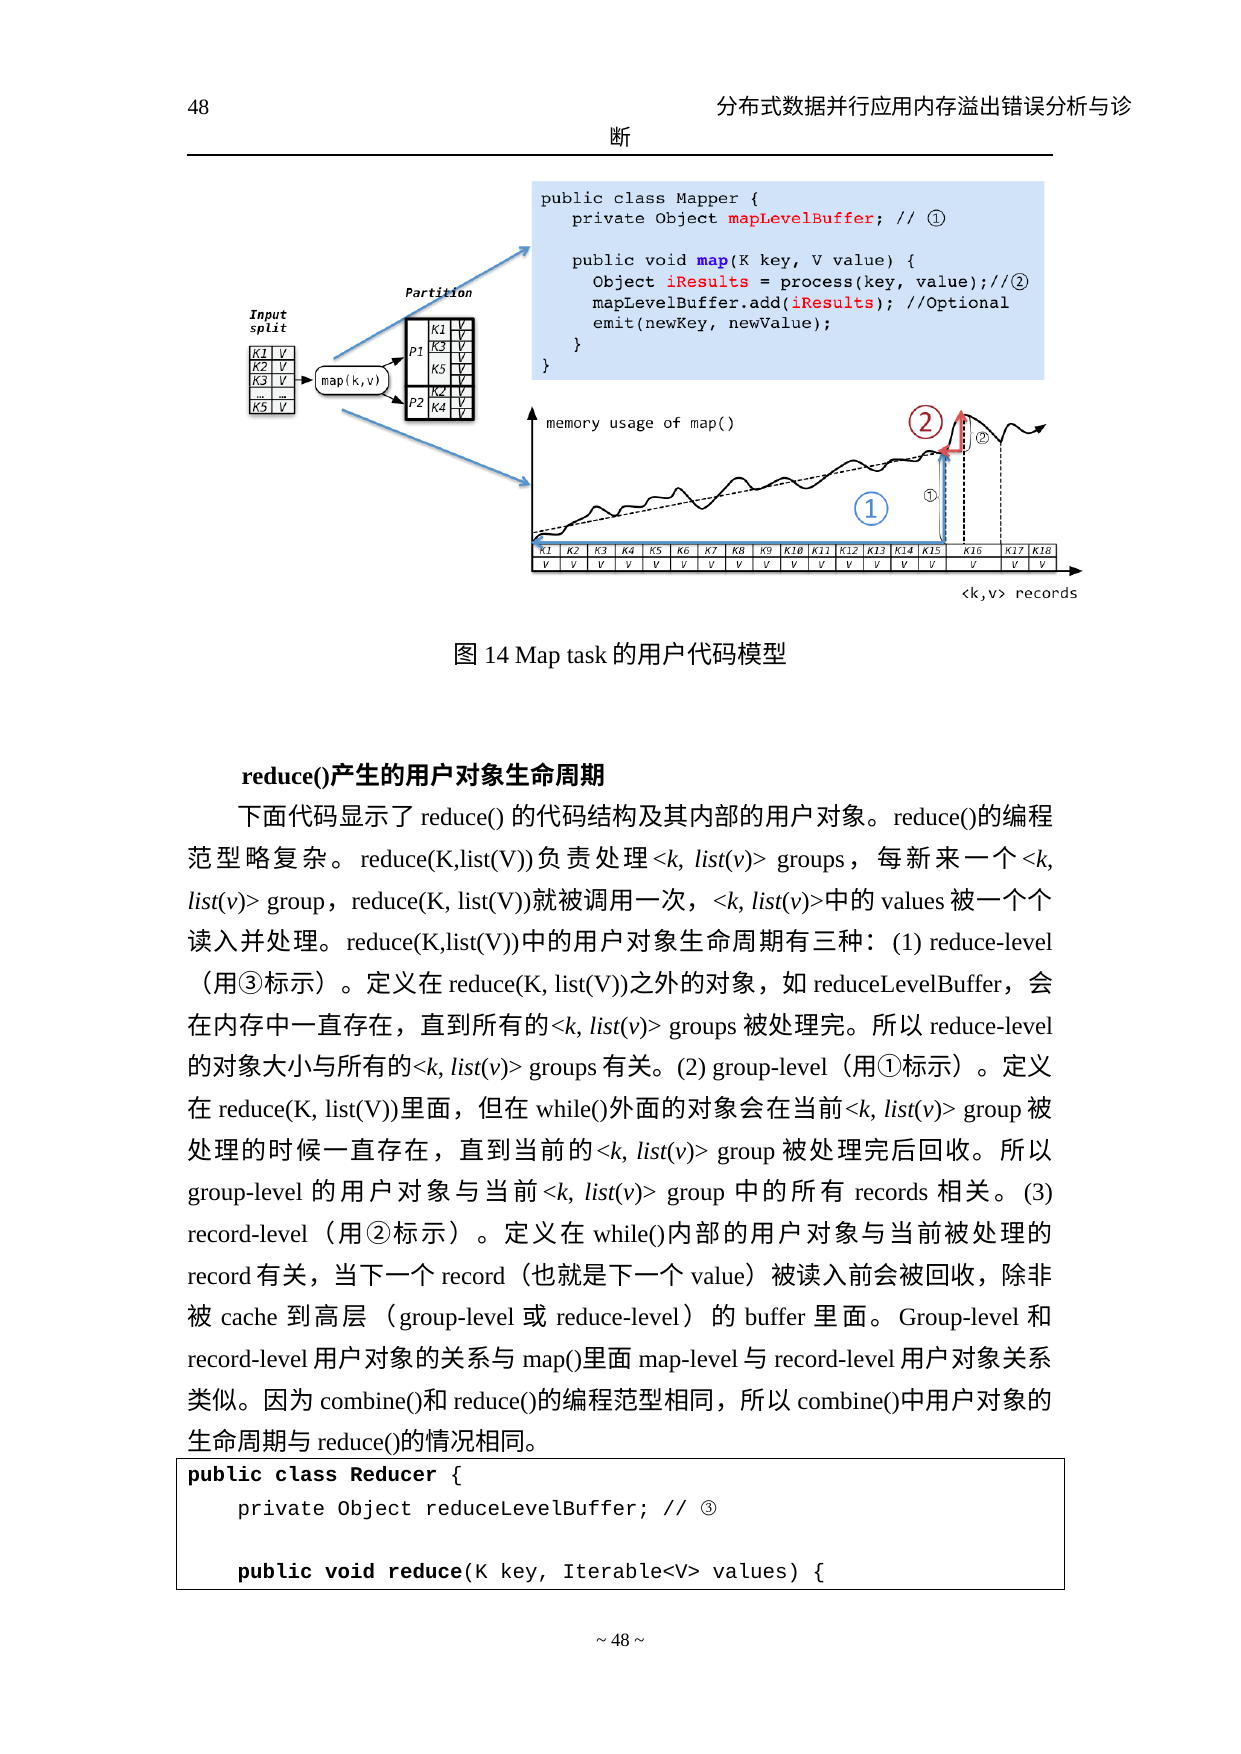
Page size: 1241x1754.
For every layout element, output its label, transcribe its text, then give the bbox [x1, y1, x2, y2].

text 下面代码显示了reduce() 的代码结构及其内部的用户对象。reduce()的编程范型略复杂。reduce(K,list(V))负责处理<k, list(v)> groups，每新来一个<k, list(v)> group，reduce(K, list(V))就被调用一次，<k, list(v)>中的values被一个个读入并处理。reduce(K,list(V))中的用户对象生命周期有三种：(1) reduce-level（用③标示）。定义在reduce(K, list(V))之外的对象，如reduceLevelBuffer，会在内存中一直存在，直到所有的<k, list(v)> groups被处理完。所以reduce-level的对象大小与所有的<k, list(v)> groups有关。(2) group-level（用①标示）。定义在reduce(K, list(V))里面，但在while()外面的对象会在当前<k, list(v)> group被处理的时候一直存在，直到当前的<k, list(v)> group被处理完后回收。所以group-level的用户对象与当前<k, list(v)> group中的所有records相关。(3) record-level（用②标示）。定义在while()内部的用户对象与当前被处理的record有关，当下一个record（也就是下一个value）被读入前会被回收，除非被cache到高层（group-level或reduce-level）的buffer里面。Group-level和record-level用户对象的关系与map()里面map-level与record-level用户对象关系类似。因为combine()和reduce()的编程范型相同，所以combine()中用户对象的生命周期与reduce()的情况相同。 [187, 791, 1053, 1458]
text 图 14 Map task的用户代码模型 [187, 620, 1053, 685]
text reduce()产生的用户对象生命周期 [187, 750, 1053, 791]
picture [237, 164, 1088, 609]
